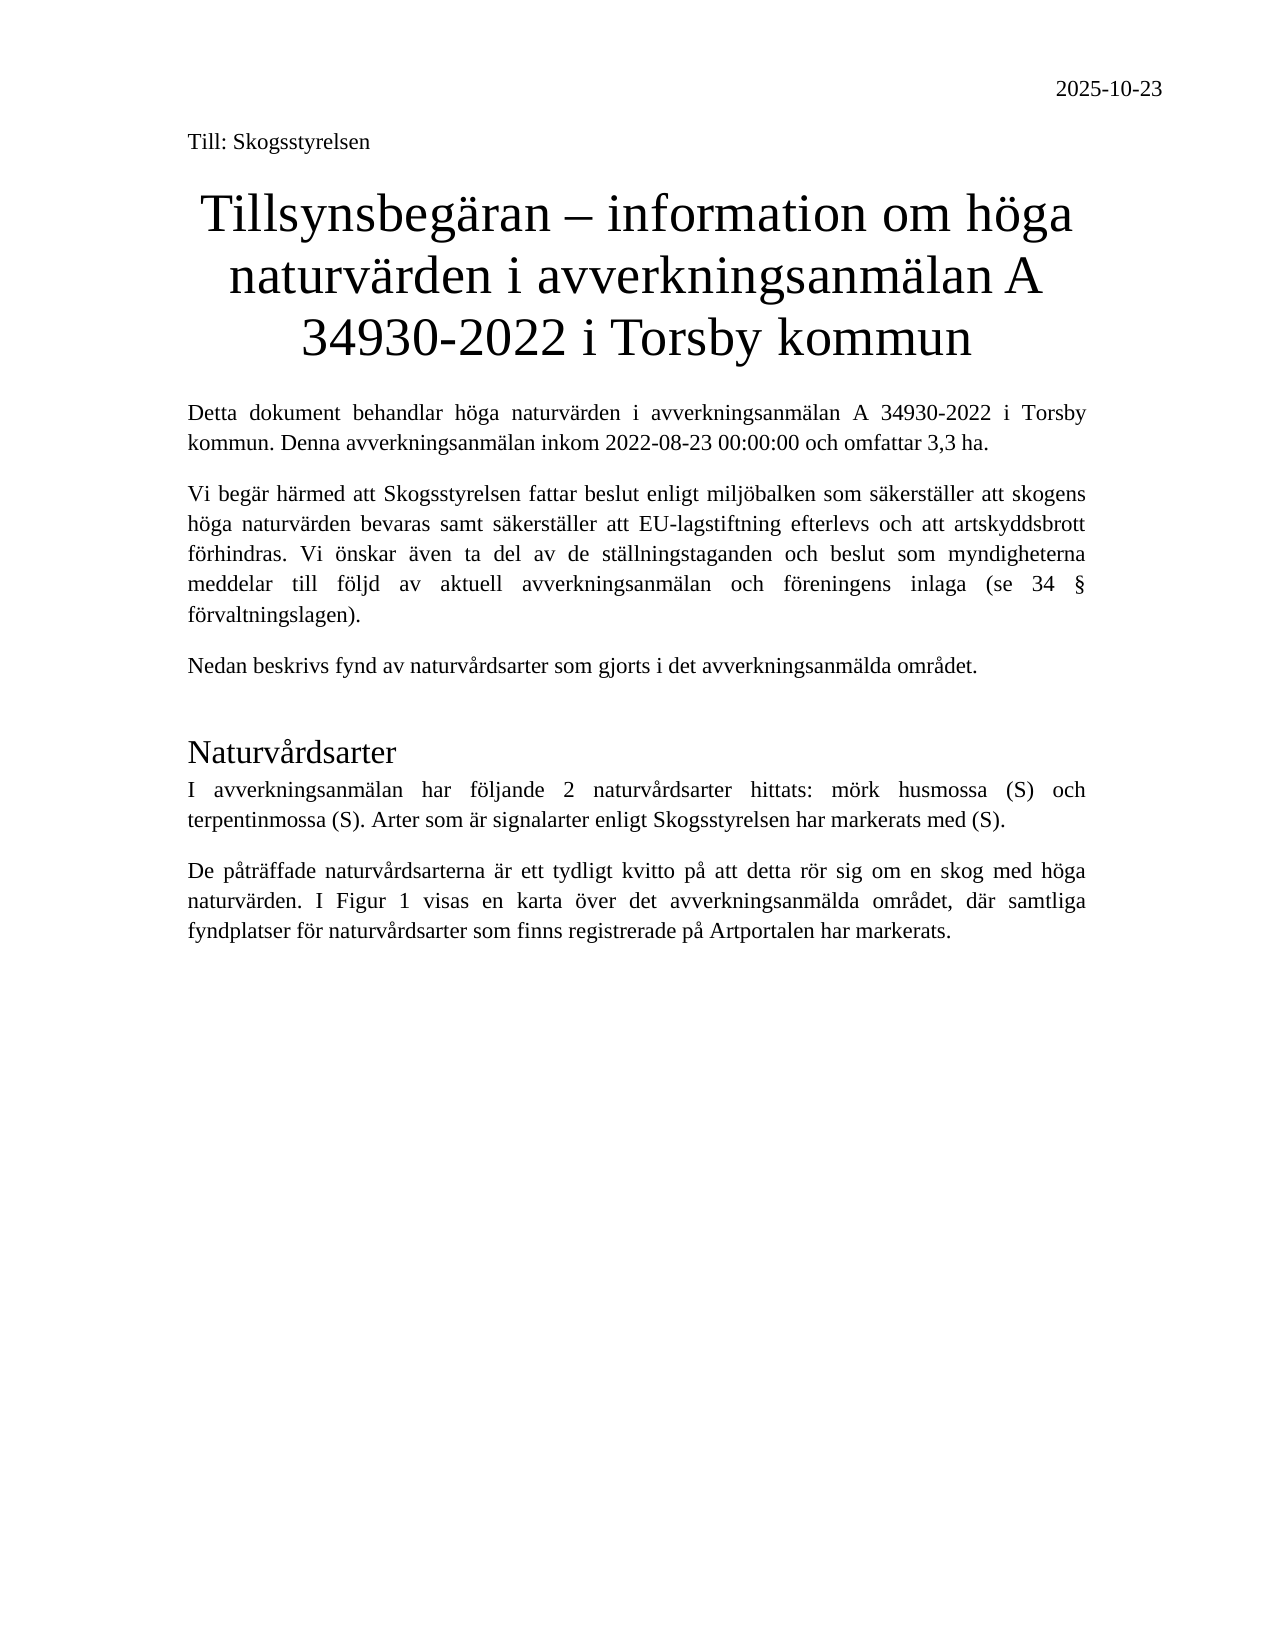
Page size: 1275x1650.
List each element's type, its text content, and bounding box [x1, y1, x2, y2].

text Nedan beskrivs fynd av naturvårdsarter som gjorts i det avverkningsanmälda området. [187, 652, 1087, 678]
text De påträffade naturvårdsarterna är ett tydligt kvitto på att detta rör sig om en skog med höga naturvärden. I Figur 1 visas en karta över det avverkningsanmälda området, där samtliga fyndplatser för naturvårdsarter som finns registrerade på Artportalen har markerats. [187, 857, 1087, 944]
text I avverkningsanmälan har följande 2 naturvårdsarter hittats: mörk husmossa (S) och terpentinmossa (S). Arter som är signalarter enligt Skogsstyrelsen har markerats med (S). [187, 776, 1087, 832]
subtitle Naturvårdsarter [187, 732, 1087, 770]
text Vi begär härmed att Skogsstyrelsen fattar beslut enligt miljöbalken som säkerställer att skogens höga naturvärden bevaras samt säkerställer att EU-lagstiftning efterlevs och att artskyddsbrott förhindras. Vi önskar även ta del av de ställningstaganden och beslut som myndigheterna meddelar till följd av aktuell avverkningsanmälan och föreningens inlaga (se 34 § förvaltningslagen). [187, 480, 1087, 627]
text Detta dokument behandlar höga naturvärden i avverkningsanmälan A 34930-2022 i Torsby kommun. Denna avverkningsanmälan inkom 2022-08-23 00:00:00 och omfattar 3,3 ha. [187, 398, 1087, 455]
title Tillsynsbegäran – information om höga naturvärden i avverkningsanmälan A 34930-2022 i Torsby kommun [187, 180, 1087, 367]
